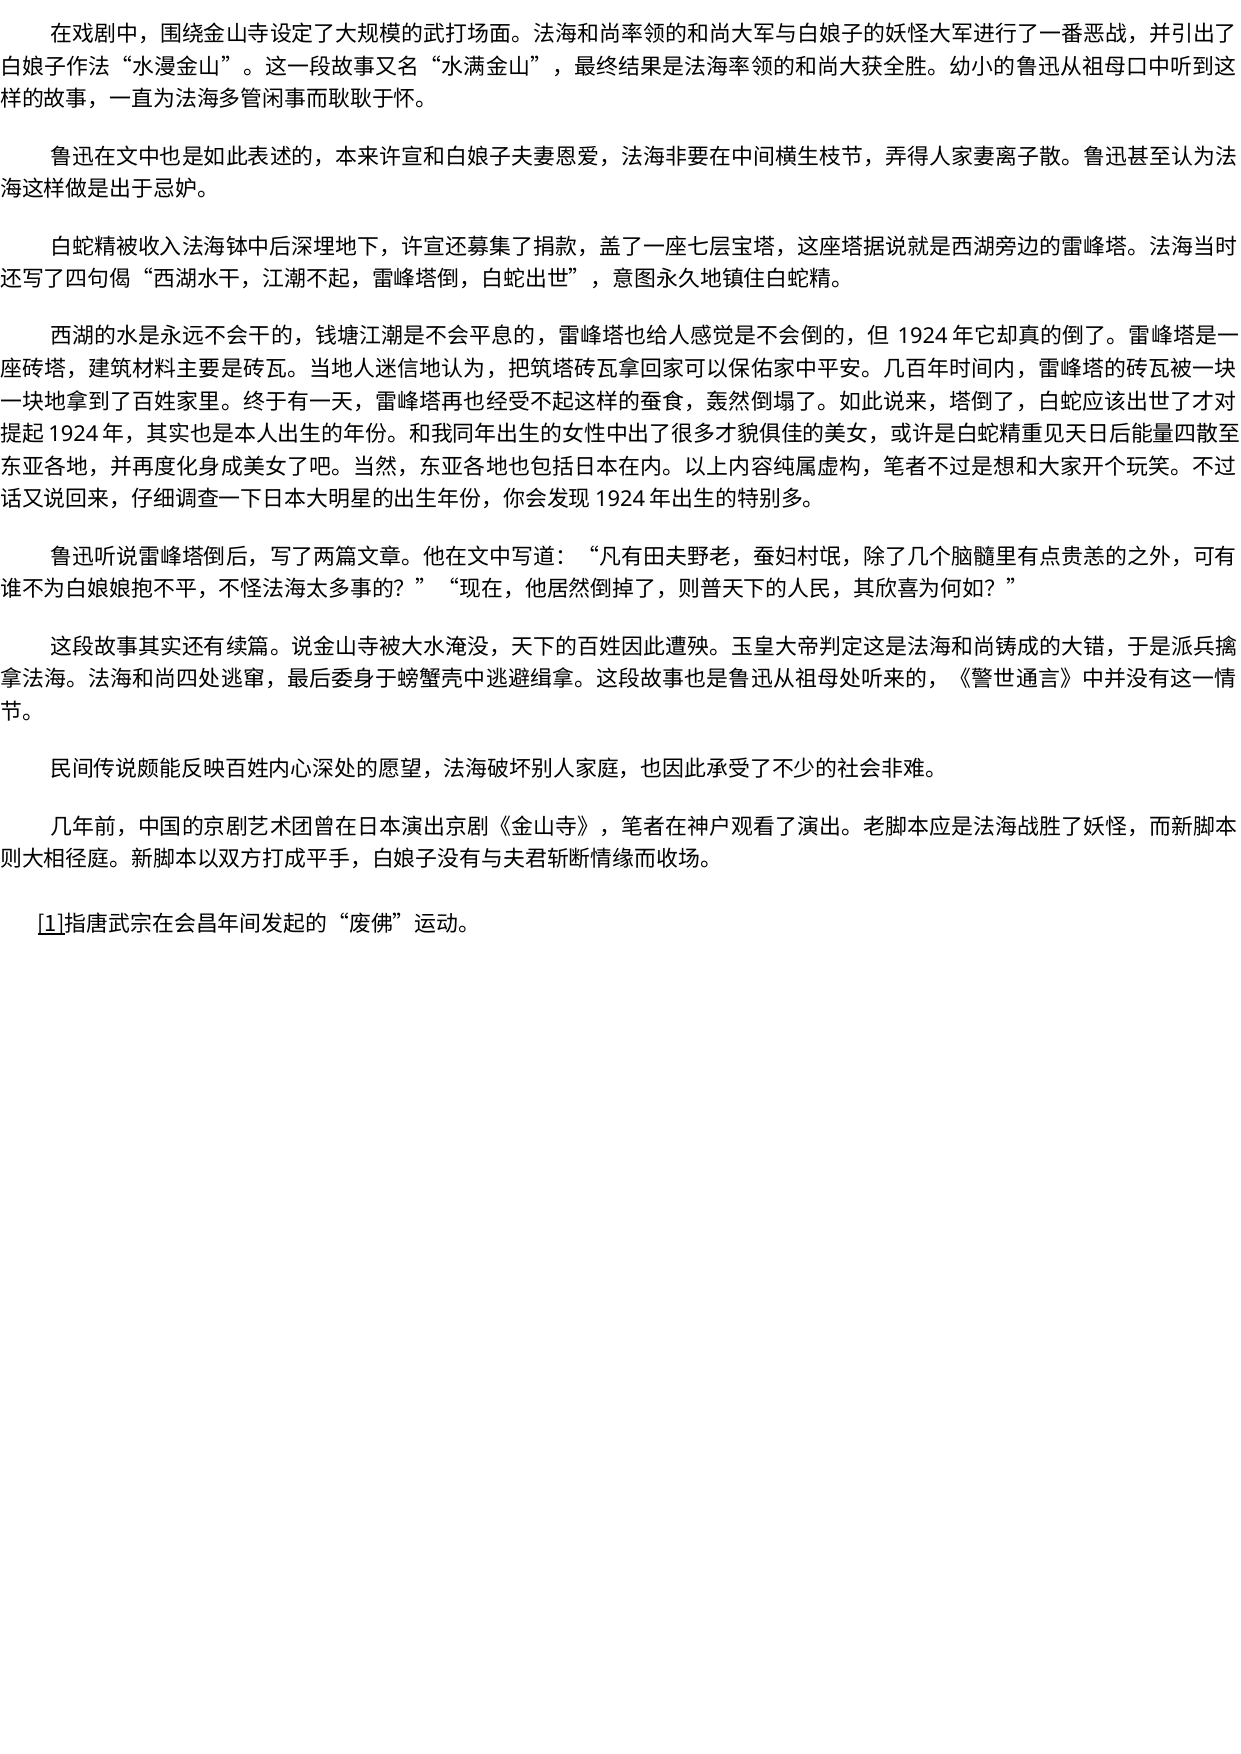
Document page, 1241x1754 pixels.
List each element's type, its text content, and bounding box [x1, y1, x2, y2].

text [1]指唐武宗在会昌年间发起的“废佛”运动。 [0, 906, 1240, 938]
text 鲁迅在文中也是如此表述的，本来许宣和白娘子夫妻恩爱，法海非要在中间横生枝节，弄得人家妻离子散。鲁迅甚至认为法海这样做是出于忌妒。 [0, 138, 1240, 203]
text 白蛇精被收入法海钵中后深埋地下，许宣还募集了捐款，盖了一座七层宝塔，这座塔据说就是西湖旁边的雷峰塔。法海当时还写了四句偈“西湖水干，江潮不起，雷峰塔倒，白蛇出世”，意图永久地镇住白蛇精。 [0, 228, 1240, 293]
text 在戏剧中，围绕金山寺设定了大规模的武打场面。法海和尚率领的和尚大军与白娘子的妖怪大军进行了一番恶战，并引出了白娘子作法“水漫金山”。这一段故事又名“水满金山”，最终结果是法海率领的和尚大获全胜。幼小的鲁迅从祖母口中听到这样的故事，一直为法海多管闲事而耿耿于怀。 [0, 16, 1240, 113]
text 鲁迅听说雷峰塔倒后，写了两篇文章。他在文中写道：“凡有田夫野老，蚕妇村氓，除了几个脑髓里有点贵恙的之外，可有谁不为白娘娘抱不平，不怪法海太多事的？”“现在，他居然倒掉了，则普天下的人民，其欣喜为何如？” [0, 538, 1240, 603]
text 几年前，中国的京剧艺术团曾在日本演出京剧《金山寺》，笔者在神户观看了演出。老脚本应是法海战胜了妖怪，而新脚本则大相径庭。新脚本以双方打成平手，白娘子没有与夫君斩断情缘而收场。 [0, 808, 1240, 873]
text 西湖的水是永远不会干的，钱塘江潮是不会平息的，雷峰塔也给人感觉是不会倒的，但1924年它却真的倒了。雷峰塔是一座砖塔，建筑材料主要是砖瓦。当地人迷信地认为，把筑塔砖瓦拿回家可以保佑家中平安。几百年时间内，雷峰塔的砖瓦被一块一块地拿到了百姓家里。终于有一天，雷峰塔再也经受不起这样的蚕食，轰然倒塌了。如此说来，塔倒了，白蛇应该出世了才对。提起1924年，其实也是本人出生的年份。和我同年出生的女性中出了很多才貌俱佳的美女，或许是白蛇精重见天日后能量四散至东亚各地，并再度化身成美女了吧。当然，东亚各地也包括日本在内。以上内容纯属虚构，笔者不过是想和大家开个玩笑。不过话又说回来，仔细调查一下日本大明星的出生年份，你会发现1924年出生的特别多。 [0, 318, 1240, 513]
text 民间传说颇能反映百姓内心深处的愿望，法海破坏别人家庭，也因此承受了不少的社会非难。 [0, 751, 1240, 783]
text 这段故事其实还有续篇。说金山寺被大水淹没，天下的百姓因此遭殃。玉皇大帝判定这是法海和尚铸成的大错，于是派兵擒拿法海。法海和尚四处逃窜，最后委身于螃蟹壳中逃避缉拿。这段故事也是鲁迅从祖母处听来的，《警世通言》中并没有这一情节。 [0, 628, 1240, 726]
